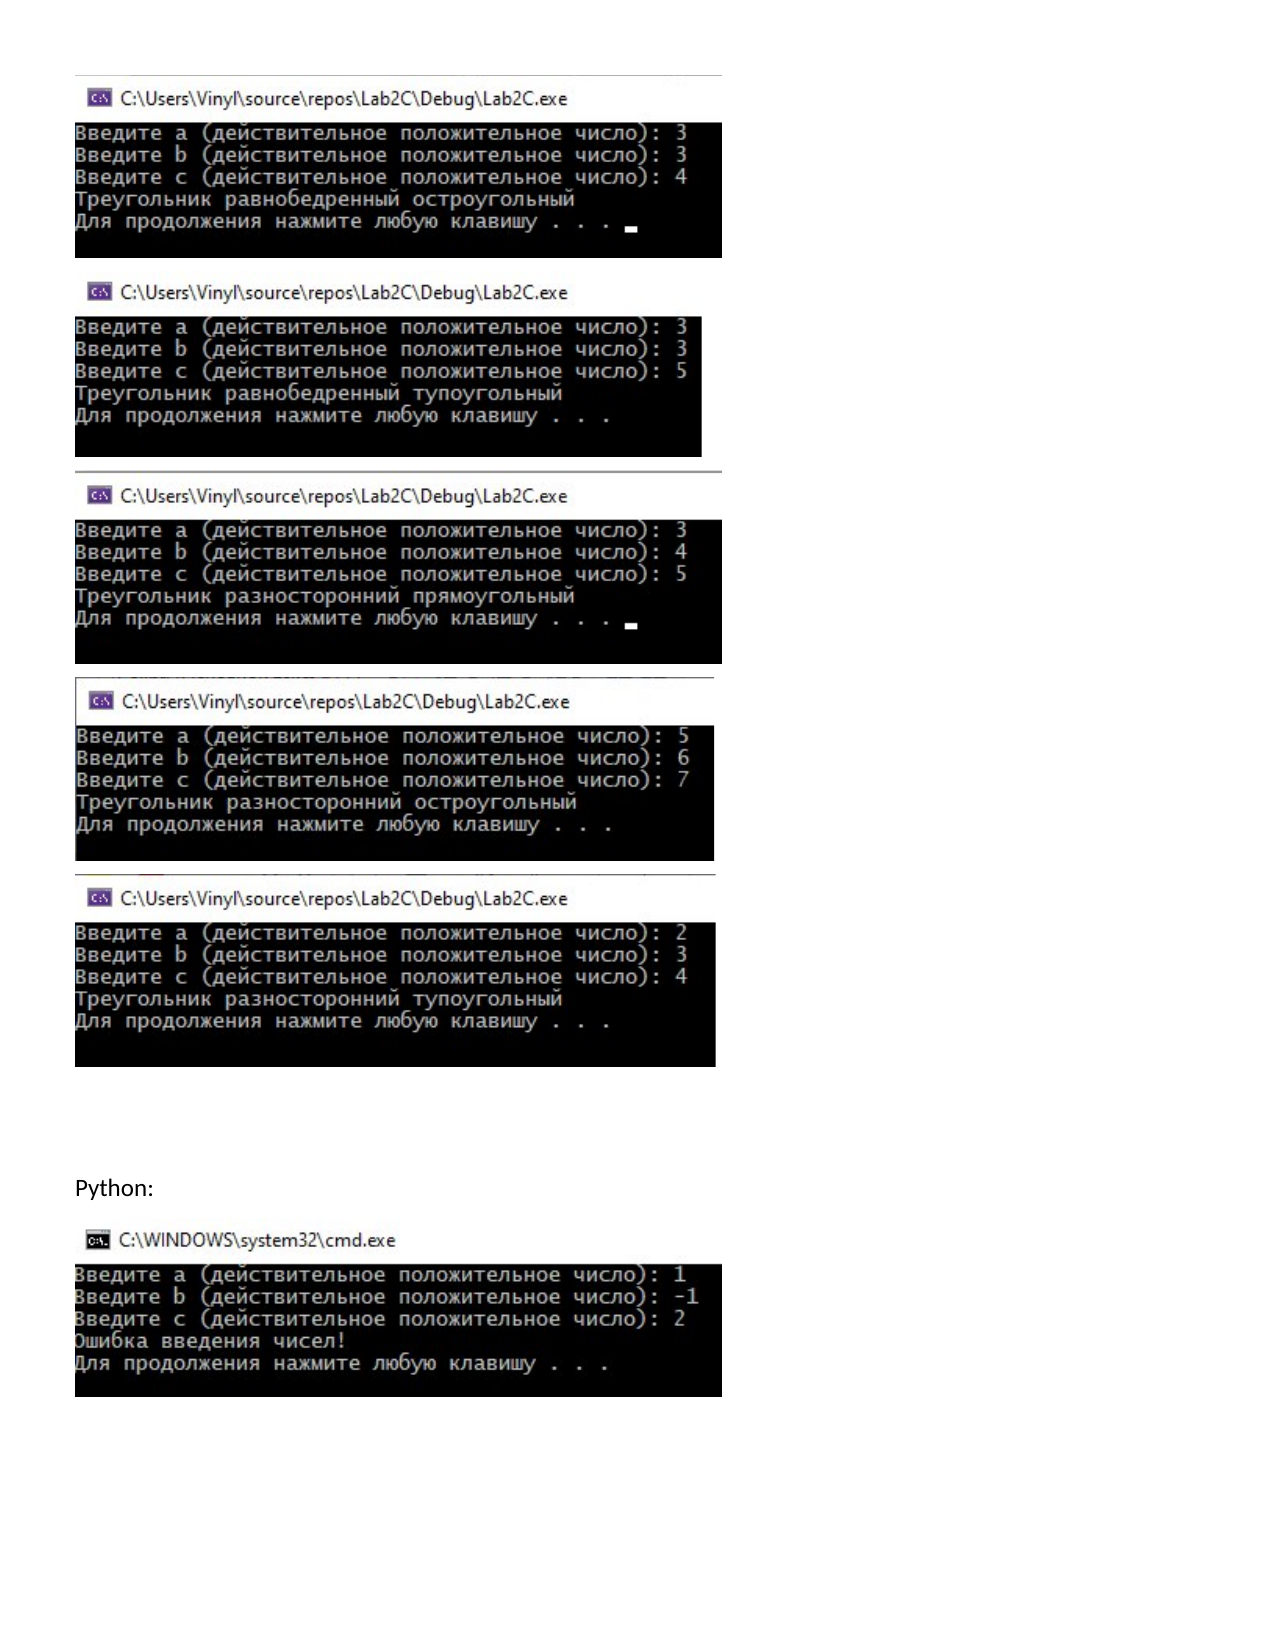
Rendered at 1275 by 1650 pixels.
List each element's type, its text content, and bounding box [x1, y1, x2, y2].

picture [75, 874, 716, 1067]
picture [75, 1218, 722, 1397]
picture [75, 677, 715, 861]
text Python: [75, 1172, 1200, 1203]
picture [75, 271, 702, 457]
picture [75, 470, 722, 664]
picture [75, 75, 722, 258]
